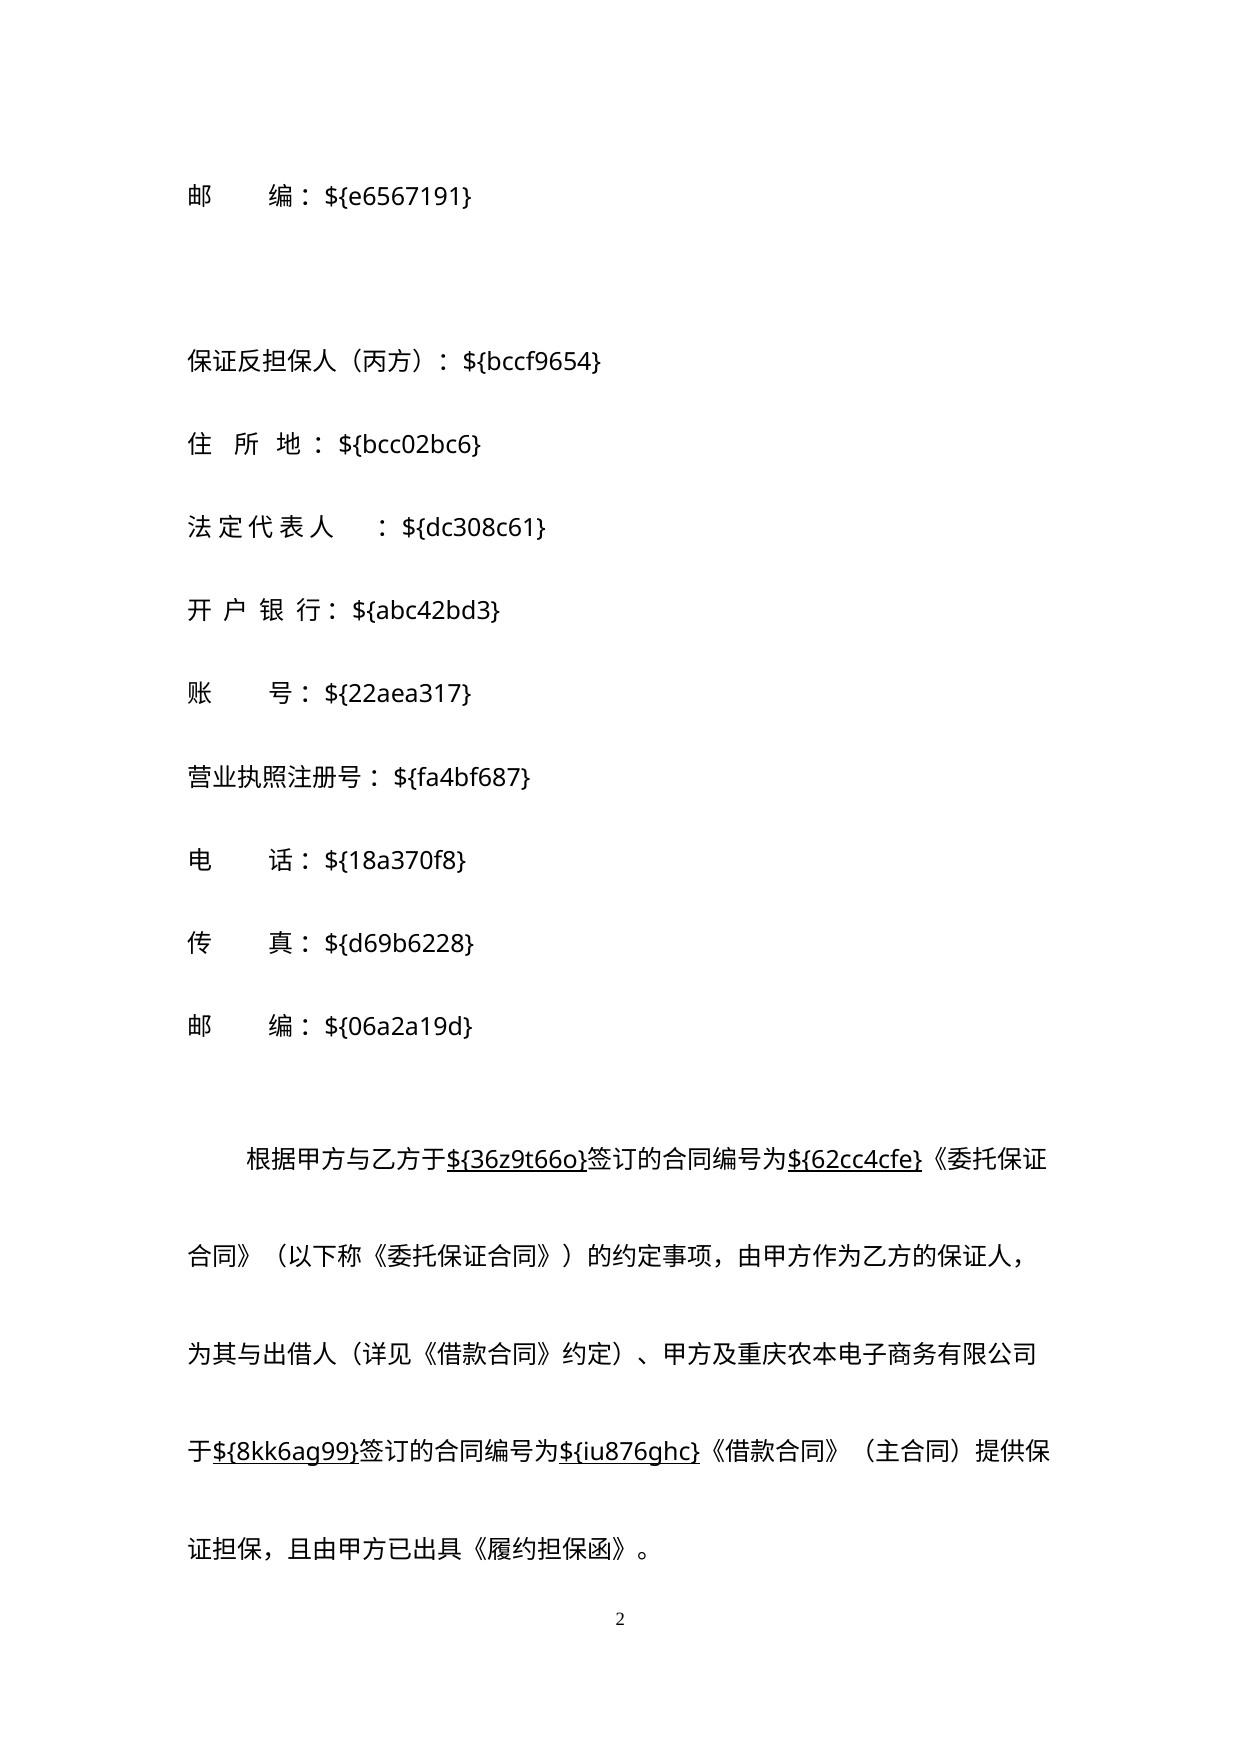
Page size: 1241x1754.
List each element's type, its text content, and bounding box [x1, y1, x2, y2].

text 根据甲方与乙方于${36z9t66o}签订的合同编号为${62cc4cfe}《委托保证合同》（以下称《委托保证合同》）的约定事项，由甲方作为乙方的保证人，为其与出借人（详见《借款合同》约定）、甲方及重庆农本电子商务有限公司于${8kk6ag99}签订的合同编号为${iu876ghc}《借款合同》（主合同）提供保证担保，且由甲方已出具《履约担保函》。 [187, 1125, 1053, 1580]
text 传 真 ：${d69b6228} [187, 909, 1053, 974]
text 账 号 ：${22aea317} [187, 659, 1053, 724]
text 营业执照注册号 ：${fa4bf687} [187, 743, 1053, 808]
text 法 定 代 表 人 ：${dc308c61} [187, 493, 1053, 558]
text 保证反担保人（丙方）：${bccf9654} [187, 327, 1053, 392]
text 电 话 ：${18a370f8} [187, 826, 1053, 891]
text 邮 编 ：${e6567191} [187, 162, 1053, 227]
text 邮 编 ：${06a2a19d} [187, 992, 1053, 1057]
text 开 户 银 行 ：${abc42bd3} [187, 576, 1053, 641]
text 住 所 地 ：${bcc02bc6} [187, 410, 1053, 475]
